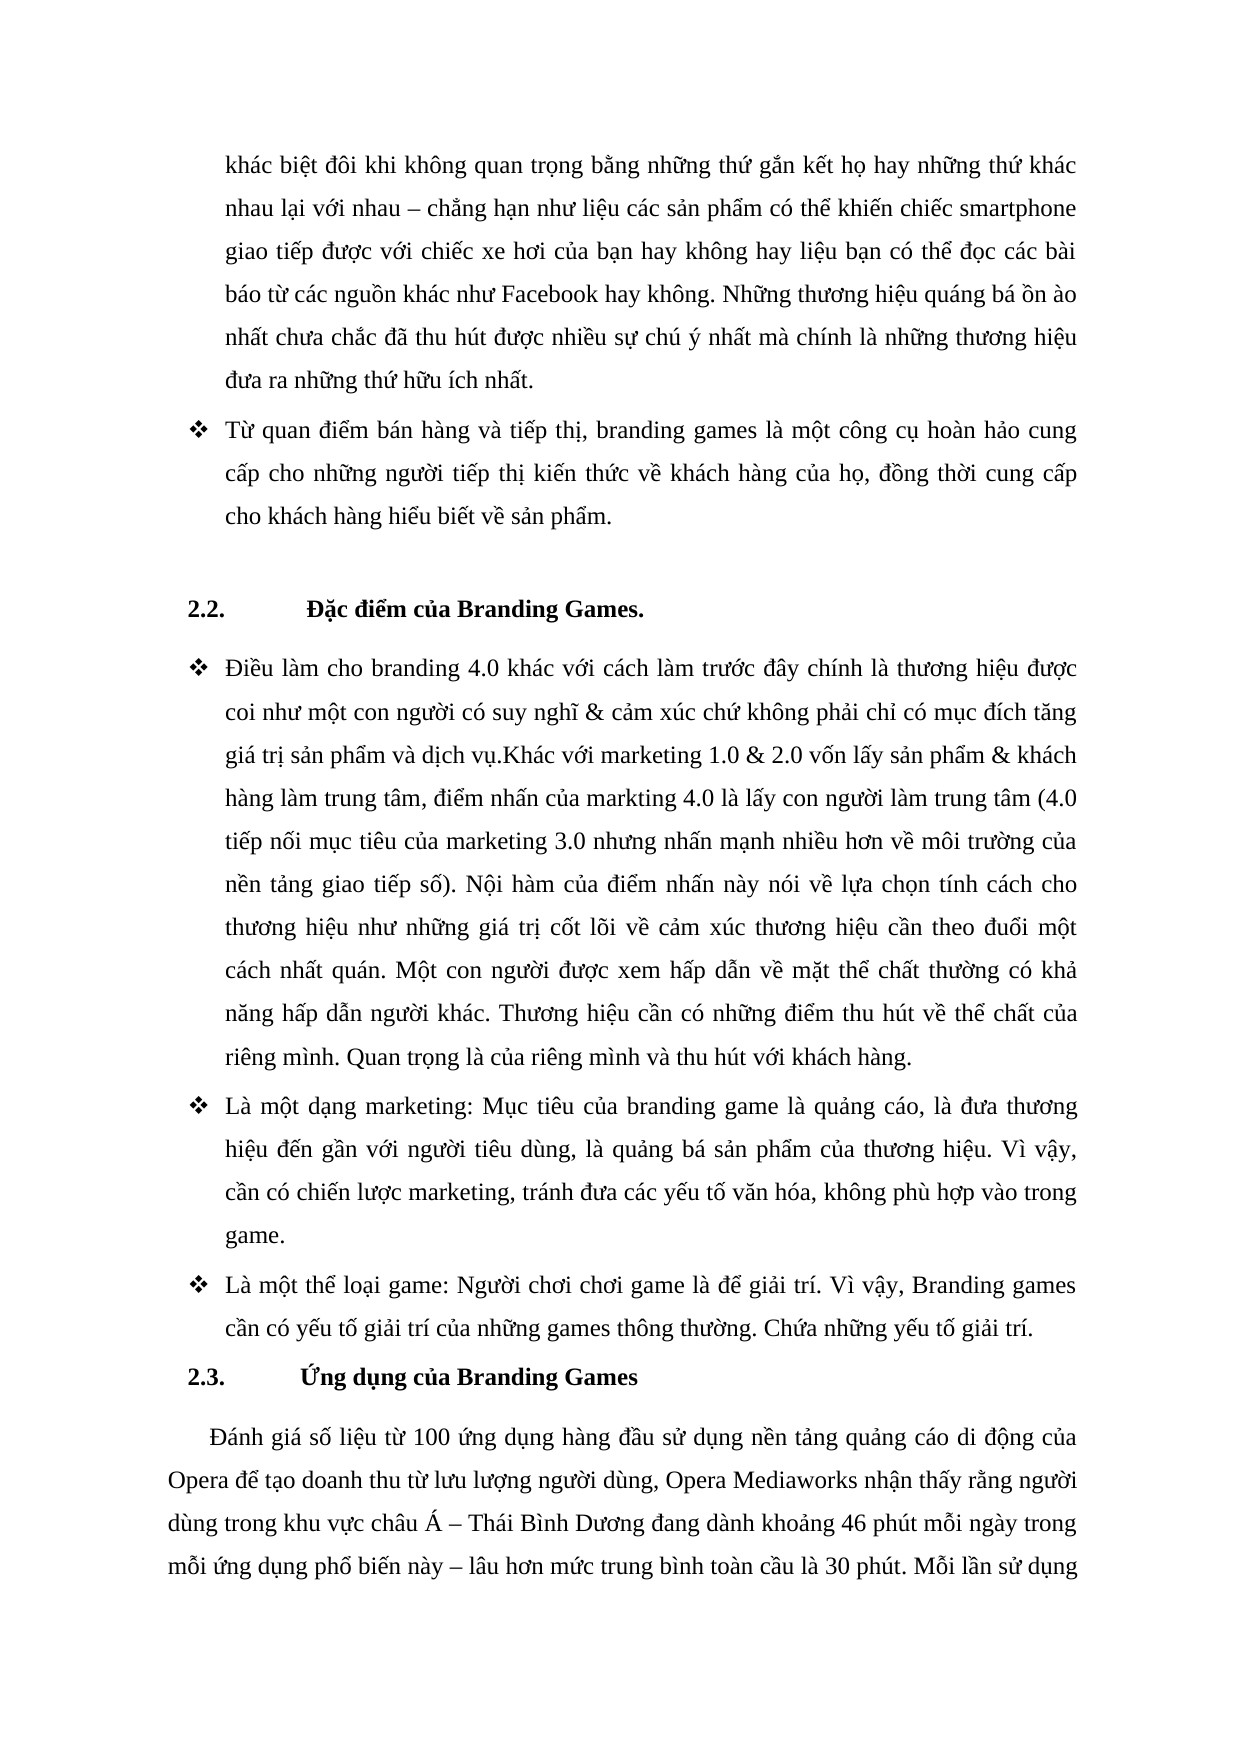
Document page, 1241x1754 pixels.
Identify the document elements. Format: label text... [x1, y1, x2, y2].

list Đặc điểm của Branding Games. [187, 594, 1090, 622]
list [187, 150, 1078, 394]
list Điều làm cho branding 4.0 khác với cách làm trước đây chính là thương hiệu được coi như một con người có suy nghĩ & cảm xúc chứ không phải chỉ có mục đích tăng giá trị sản phẩm và dịch vụ.Khác với marketing 1.0 & 2.0 vốn lấy sản phẩm & khách hàng làm trung tâm, điểm nhấn của markting 4.0 là lấy con người làm trung tâm (4.0 tiếp nối mục tiêu của marketing 3.0 nhưng nhấn mạnh nhiều hơn về môi trường của nền tảng giao tiếp số). Nội hàm của điểm nhấn này nói về lựa chọn tính cách cho thương hiệu như những giá trị cốt lõi về cảm xúc thương hiệu cần theo đuổi một cách nhất quán. Một con người được xem hấp dẫn về mặt thể chất thường có khả năng hấp dẫn người khác. Thương hiệu cần có những điểm thu hút về thể chất của riêng mình. Quan trọng là của riêng mình và thu hút với khách hàng. [187, 653, 1078, 1070]
list Là một thể loại game: Người chơi chơi game là để giải trí. Vì vậy, Branding games cần có yếu tố giải trí của những games thông thường. Chứa những yếu tố giải trí. [187, 1270, 1078, 1342]
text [168, 1422, 1078, 1580]
list Là một dạng marketing: Mục tiêu của branding game là quảng cáo, là đưa thương hiệu đến gần với người tiêu dùng, là quảng bá sản phẩm của thương hiệu. Vì vậy, cần có chiến lược marketing, tránh đưa các yếu tố văn hóa, không phù hợp vào trong game. [187, 1091, 1078, 1249]
list Từ quan điểm bán hàng và tiếp thị, branding games là một công cụ hoàn hảo cung cấp cho những người tiếp thị kiến thức về khách hàng của họ, đồng thời cung cấp cho khách hàng hiểu biết về sản phẩm. [187, 415, 1078, 530]
list Ứng dụng của Branding Games [187, 1362, 1090, 1391]
